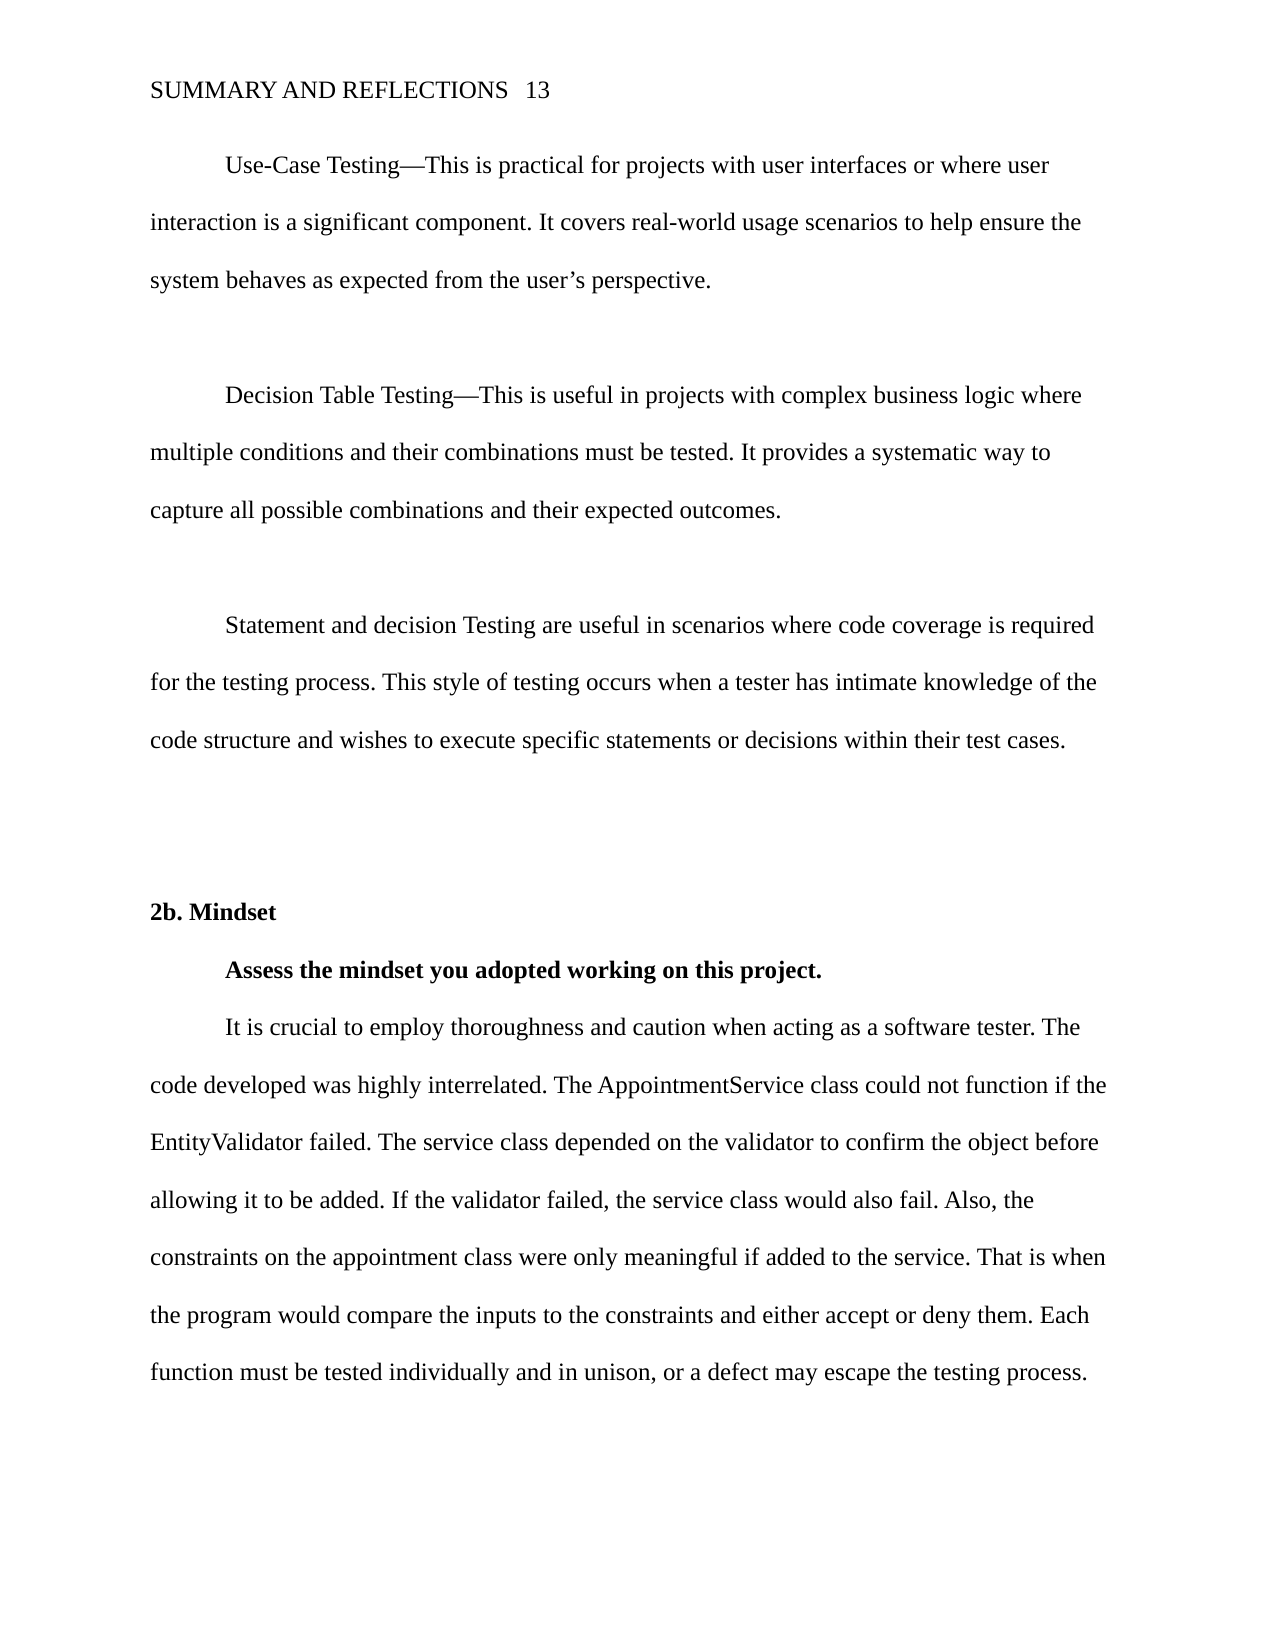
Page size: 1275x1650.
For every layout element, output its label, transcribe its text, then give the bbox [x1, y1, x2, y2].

text Use-Case Testing—This is practical for projects with user interfaces or where user interaction is a significant component. It covers real-world usage scenarios to help ensure the system behaves as expected from the user’s perspective. [150, 150, 1125, 294]
subtitle 2b. Mindset [150, 897, 1125, 926]
text It is crucial to employ thoroughness and caution when acting as a software tester. The code developed was highly interrelated. The AppointmentService class could not function if the EntityValidator failed. The service class depended on the validator to confirm the object before allowing it to be added. If the validator failed, the service class would also fail. Also, the constraints on the appointment class were only meaningful if added to the service. That is when the program would compare the inputs to the constraints and either accept or deny them. Each function must be tested individually and in unison, or a defect may escape the testing process. [150, 1012, 1125, 1386]
text Decision Table Testing—This is useful in projects with complex business logic where multiple conditions and their combinations must be tested. It provides a systematic way to capture all possible combinations and their expected outcomes. [150, 380, 1125, 524]
subtitle Assess the mindset you adopted working on this project. [150, 955, 1125, 984]
text Statement and decision Testing are useful in scenarios where code coverage is required for the testing process. This style of testing occurs when a tester has intimate knowledge of the code structure and wishes to execute specific statements or decisions within their test cases. [150, 610, 1125, 754]
